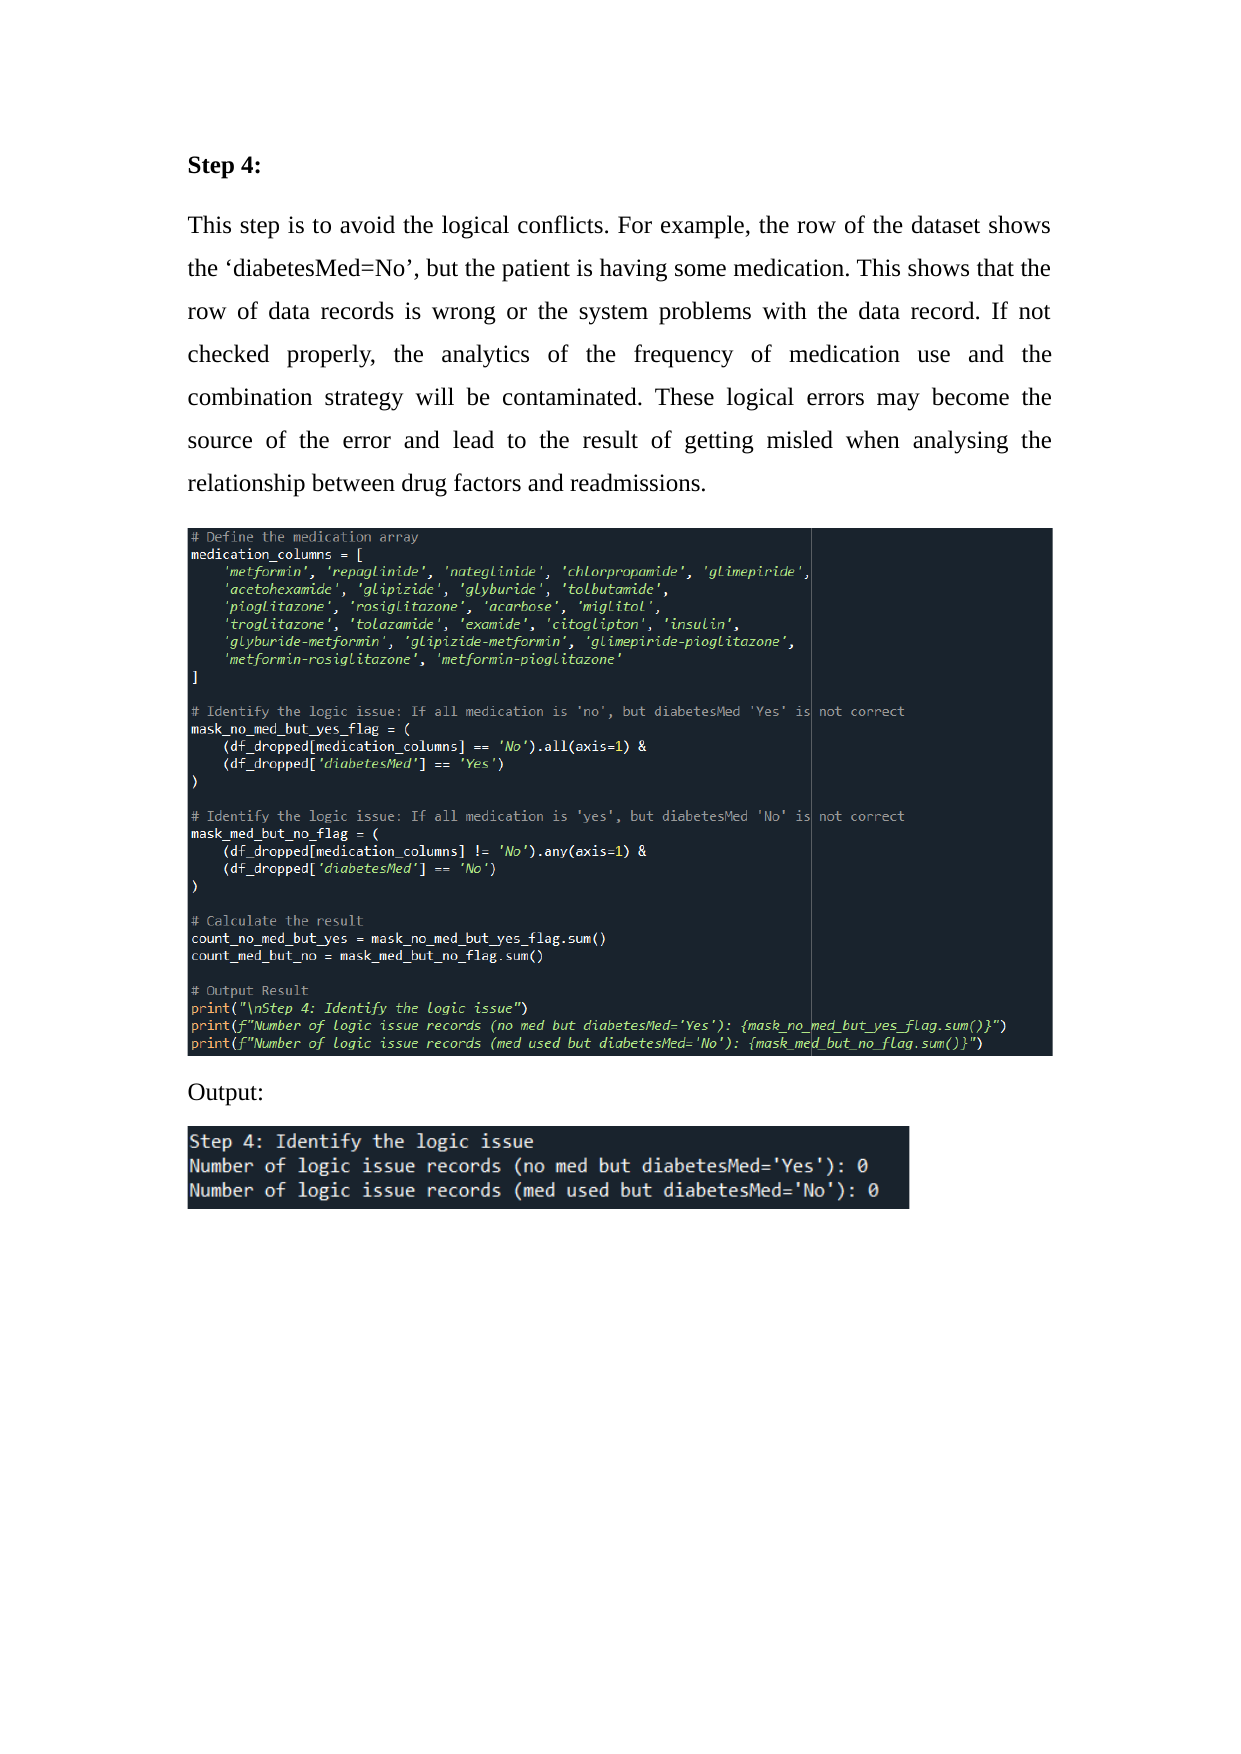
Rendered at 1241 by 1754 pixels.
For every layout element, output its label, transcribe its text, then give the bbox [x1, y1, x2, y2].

picture [187, 528, 1053, 1056]
text Step 4: [187, 150, 1053, 179]
text Output: [187, 1077, 1053, 1106]
text This step is to avoid the logical conflicts. For example, the row of the dataset shows the ‘diabetesMed=No’, but the patient is having some medication. This shows that the row of data records is wrong or the system problems with the data record. If not checked properly, the analytics of the frequency of medication use and the combination strategy will be contaminated. These logical errors may become the source of the error and lead to the result of getting misled when analysing the relationship between drug factors and readmissions. [187, 210, 1053, 497]
picture [187, 1126, 910, 1209]
